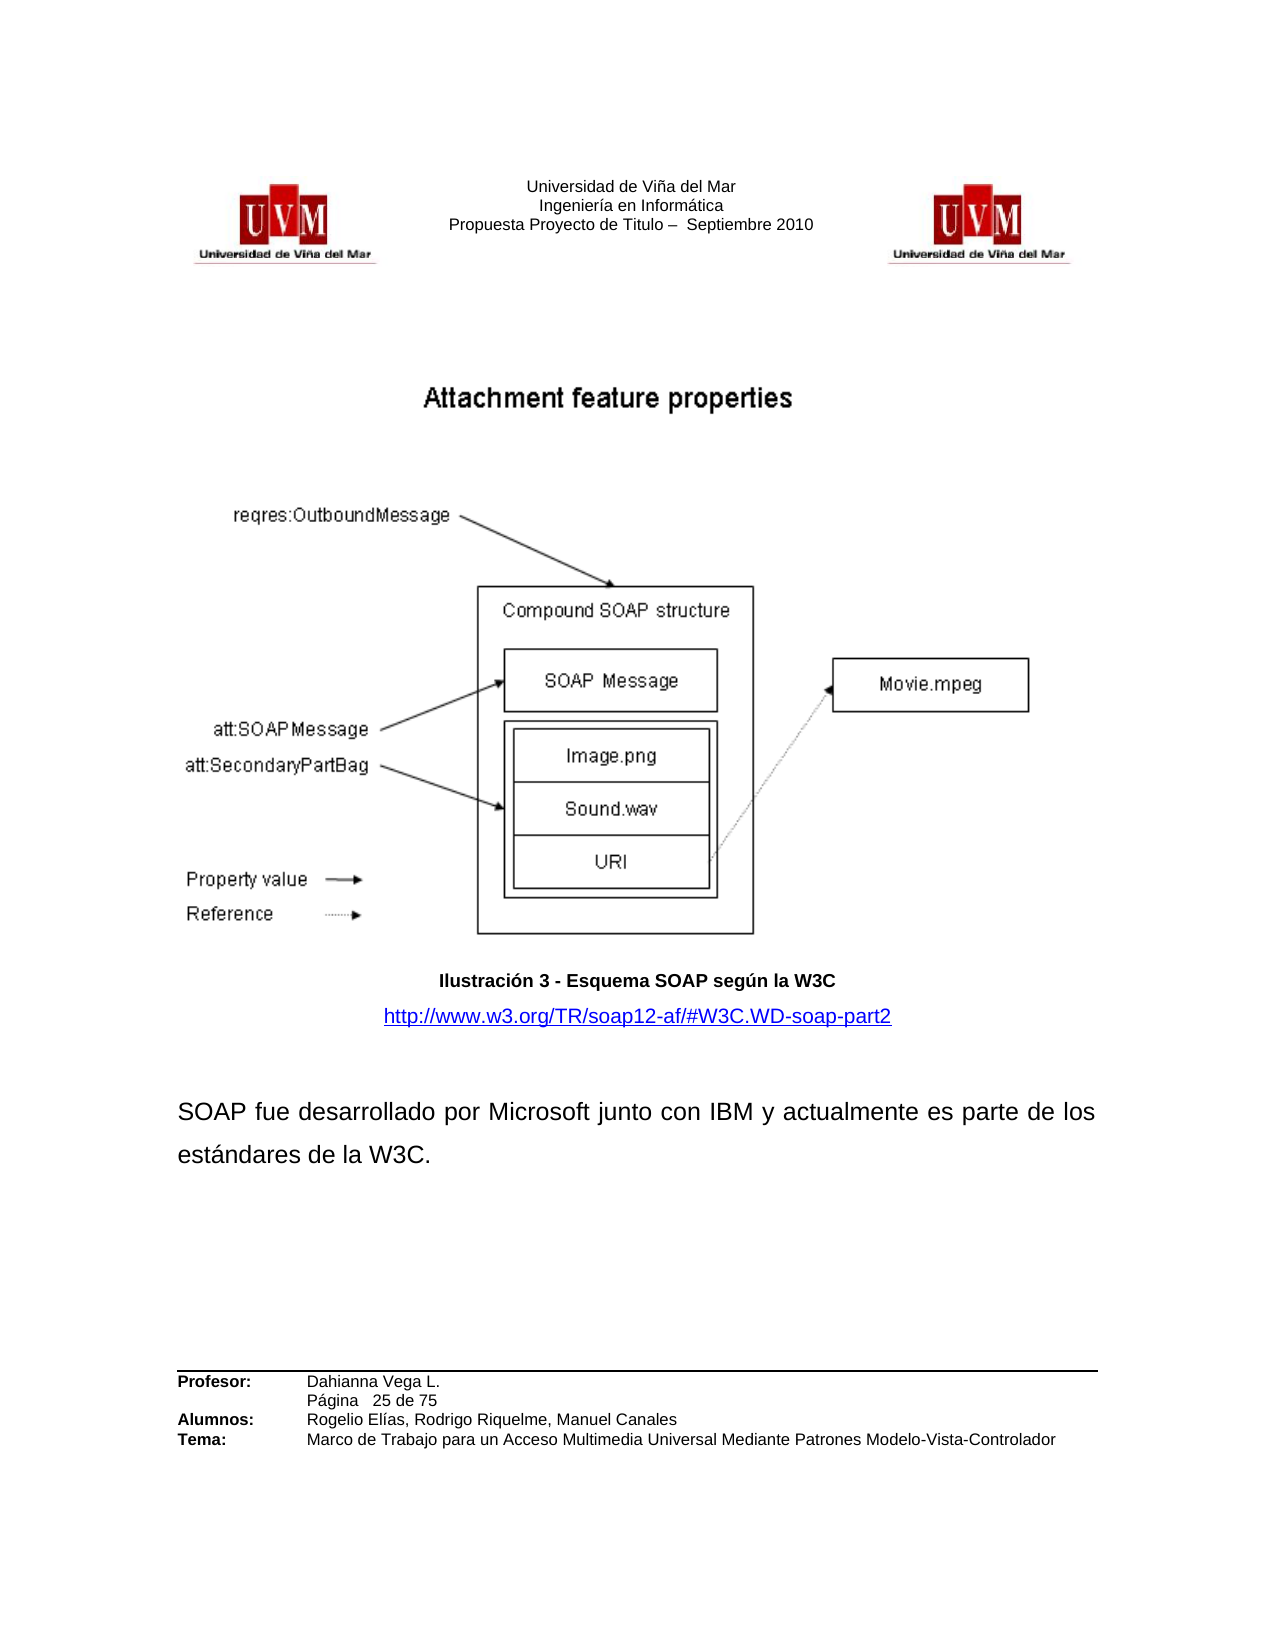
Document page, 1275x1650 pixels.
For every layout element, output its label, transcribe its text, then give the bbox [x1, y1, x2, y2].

picture [871, 176, 1084, 267]
subtitle http://www.w3.org/TR/soap12-af/#W3C.WD-soap-part2 [177, 1004, 1098, 1028]
picture [177, 375, 1039, 941]
picture [177, 176, 390, 267]
text SOAP fue desarrollado por Microsoft junto con IBM y actualmente es parte de los estándares de la W3C. [177, 1097, 1098, 1169]
